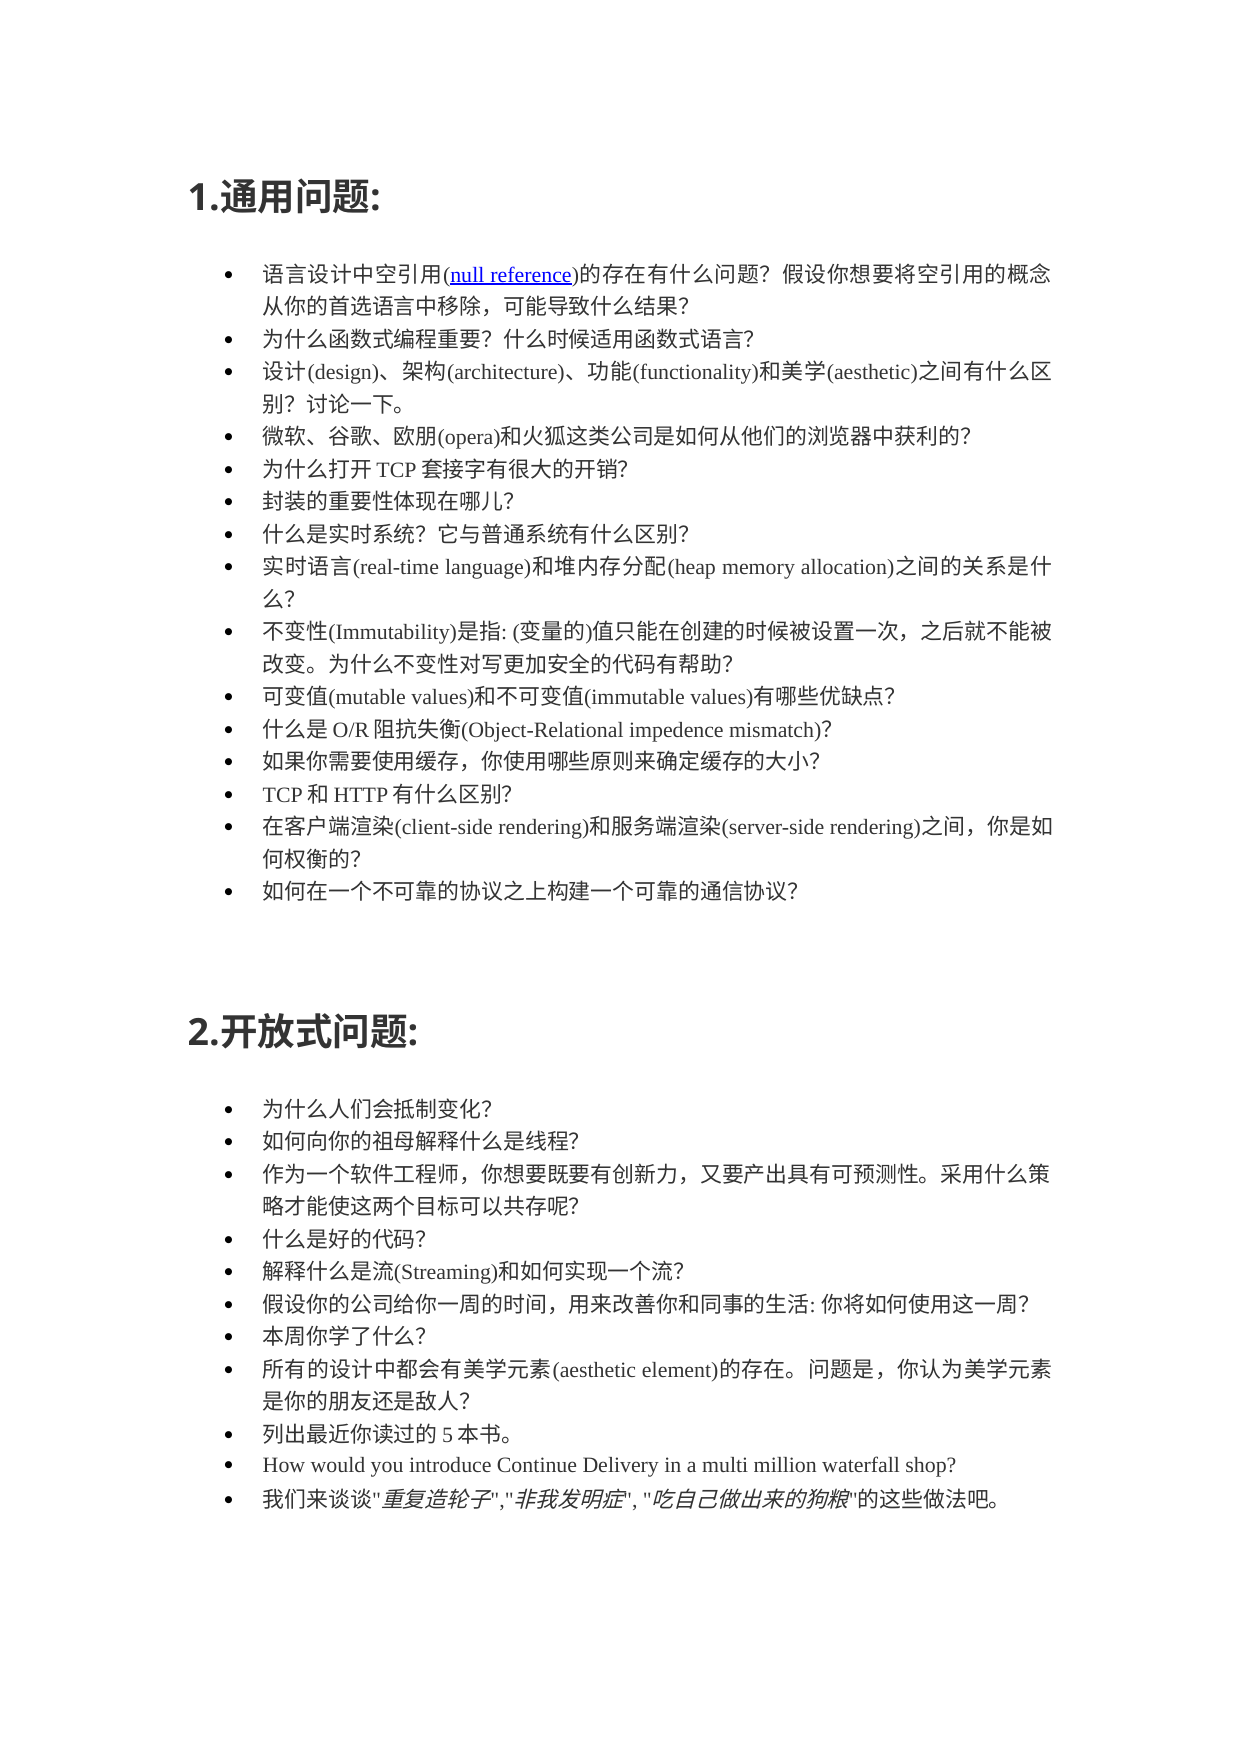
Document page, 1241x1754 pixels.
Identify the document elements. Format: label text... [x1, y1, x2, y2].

list 不变性(Immutability)是指: (变量的)值只能在创建的时候被设置一次，之后就不能被改变。为什么不变性对写更加安全的代码有帮助？ [225, 614, 1053, 679]
list 列出最近你读过的5本书。 [225, 1416, 1053, 1449]
list How would you introduce Continue Delivery in a multi million waterfall shop? [225, 1449, 1053, 1481]
list 如何向你的祖母解释什么是线程？ [225, 1124, 1053, 1156]
list 假设你的公司给你一周的时间，用来改善你和同事的生活: 你将如何使用这一周？ [225, 1286, 1053, 1319]
list 本周你学了什么？ [225, 1319, 1053, 1351]
list 在客户端渲染(client-side rendering)和服务端渲染(server-side rendering)之间，你是如何权衡的？ [225, 809, 1053, 874]
list 可变值(mutable values)和不可变值(immutable values)有哪些优缺点？ [225, 679, 1053, 711]
list 封装的重要性体现在哪儿？ [225, 484, 1053, 516]
list 什么是实时系统？它与普通系统有什么区别？ [225, 516, 1053, 549]
list 所有的设计中都会有美学元素(aesthetic element)的存在。问题是，你认为美学元素是你的朋友还是敌人？ [225, 1351, 1053, 1416]
subtitle 1.通用问题: [187, 162, 1053, 227]
list 什么是好的代码？ [225, 1221, 1053, 1254]
list 为什么人们会抵制变化？ [225, 1091, 1053, 1124]
list 什么是O/R阻抗失衡(Object-Relational impedence mismatch)？ [225, 711, 1053, 744]
list TCP和HTTP有什么区别？ [225, 776, 1053, 809]
list 为什么打开TCP套接字有很大的开销？ [225, 451, 1053, 484]
list 如何在一个不可靠的协议之上构建一个可靠的通信协议？ [225, 874, 1053, 906]
list 微软、谷歌、欧朋(opera)和火狐这类公司是如何从他们的浏览器中获利的？ [225, 419, 1053, 451]
list 作为一个软件工程师，你想要既要有创新力，又要产出具有可预测性。采用什么策略才能使这两个目标可以共存呢？ [225, 1156, 1053, 1221]
list 实时语言(real-time language)和堆内存分配(heap memory allocation)之间的关系是什么？ [225, 549, 1053, 614]
list 我们来谈谈"重复造轮子","非我发明症", "吃自己做出来的狗粮"的这些做法吧。 [225, 1481, 1053, 1514]
subtitle 2.开放式问题: [187, 997, 1053, 1062]
list 为什么函数式编程重要？什么时候适用函数式语言？ [225, 321, 1053, 354]
list 解释什么是流(Streaming)和如何实现一个流？ [225, 1254, 1053, 1286]
list 设计(design)、架构(architecture)、功能(functionality)和美学(aesthetic)之间有什么区别？讨论一下。 [225, 354, 1053, 419]
list 如果你需要使用缓存，你使用哪些原则来确定缓存的大小？ [225, 744, 1053, 776]
list 语言设计中空引用(null reference)的存在有什么问题？假设你想要将空引用的概念从你的首选语言中移除，可能导致什么结果？ [225, 256, 1053, 321]
